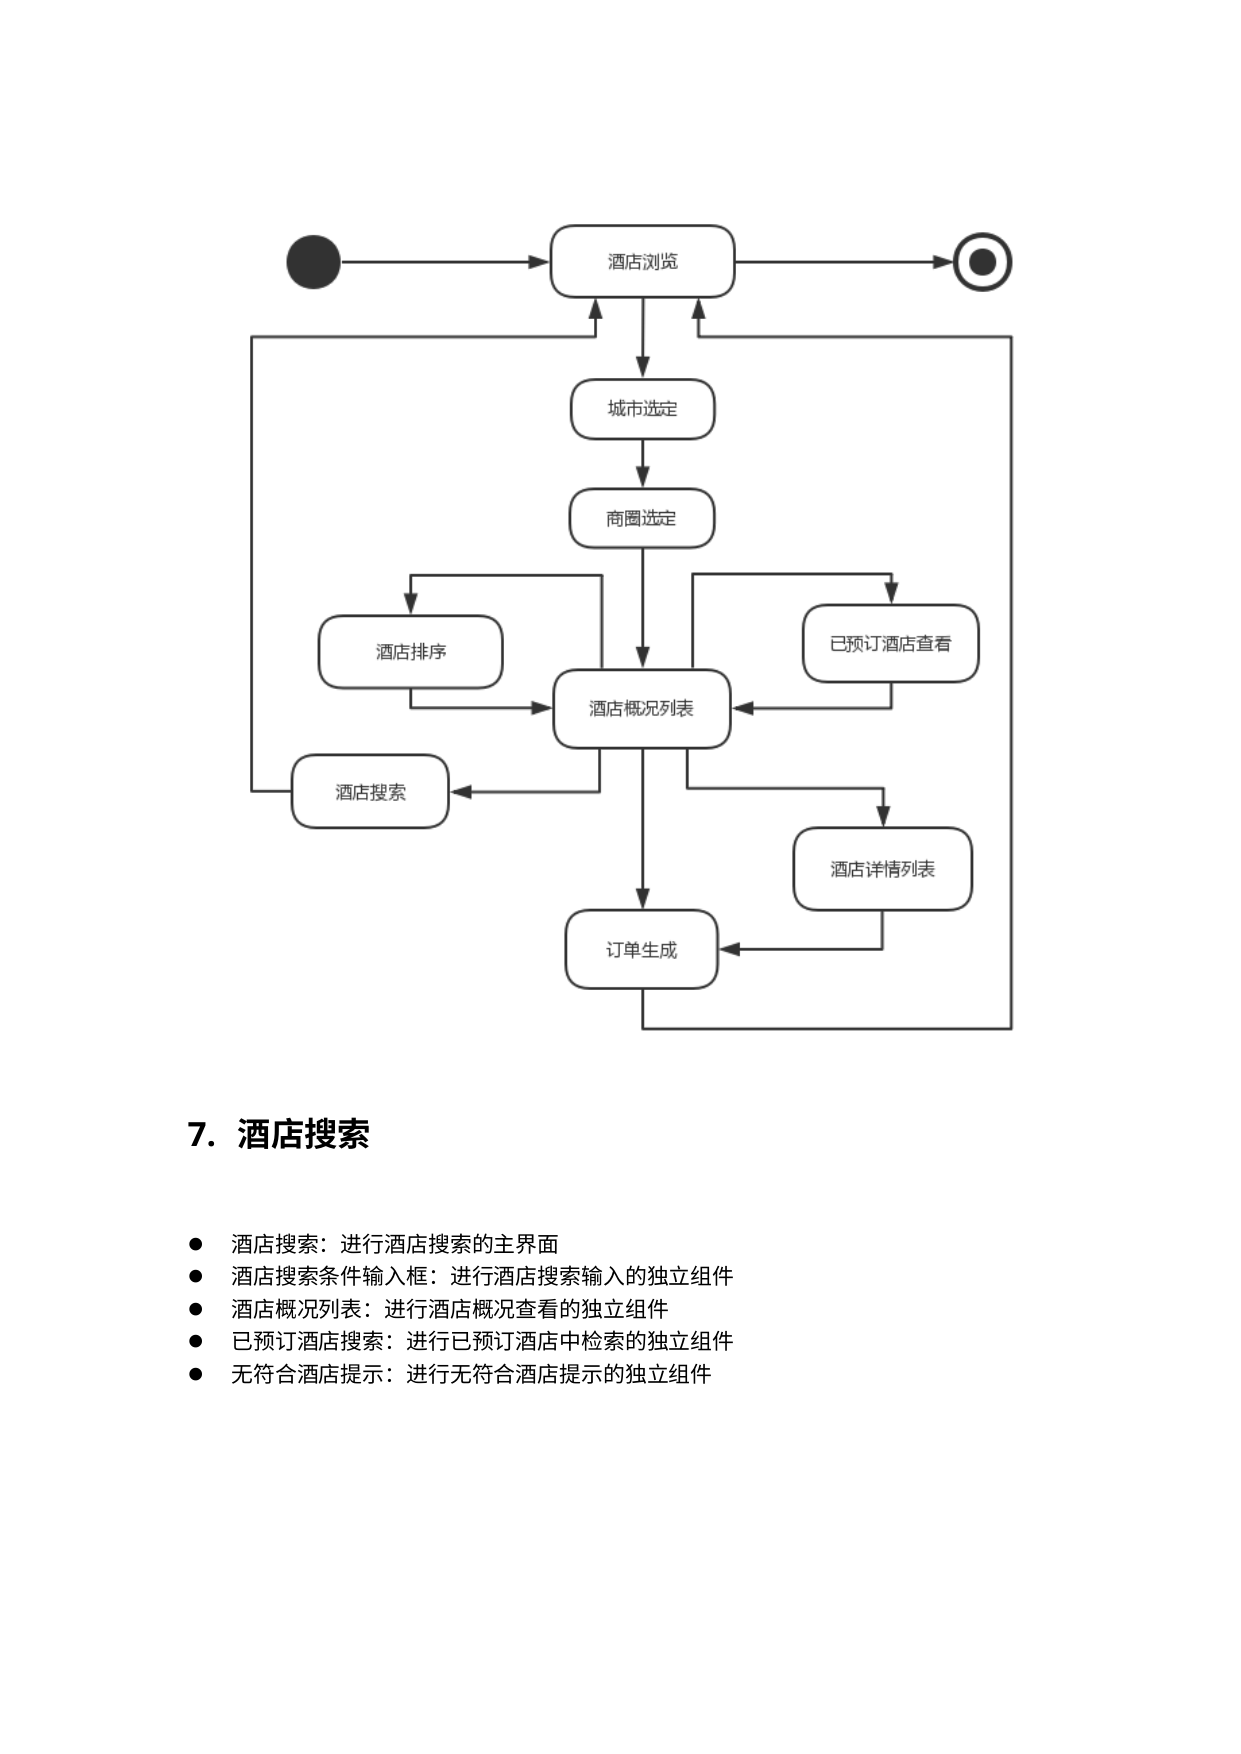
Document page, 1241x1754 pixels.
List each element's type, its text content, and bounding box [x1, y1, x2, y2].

subtitle 酒店搜索 [187, 1099, 1053, 1164]
list 无符合酒店提示：进行无符合酒店提示的独立组件 [187, 1356, 1053, 1389]
list 酒店搜索条件输入框：进行酒店搜索输入的独立组件 [187, 1259, 1053, 1291]
list 已预订酒店搜索：进行已预订酒店中检索的独立组件 [187, 1324, 1053, 1356]
picture [187, 162, 1053, 1071]
list 酒店搜索：进行酒店搜索的主界面 [187, 1226, 1053, 1259]
list 酒店概况列表：进行酒店概况查看的独立组件 [187, 1291, 1053, 1324]
